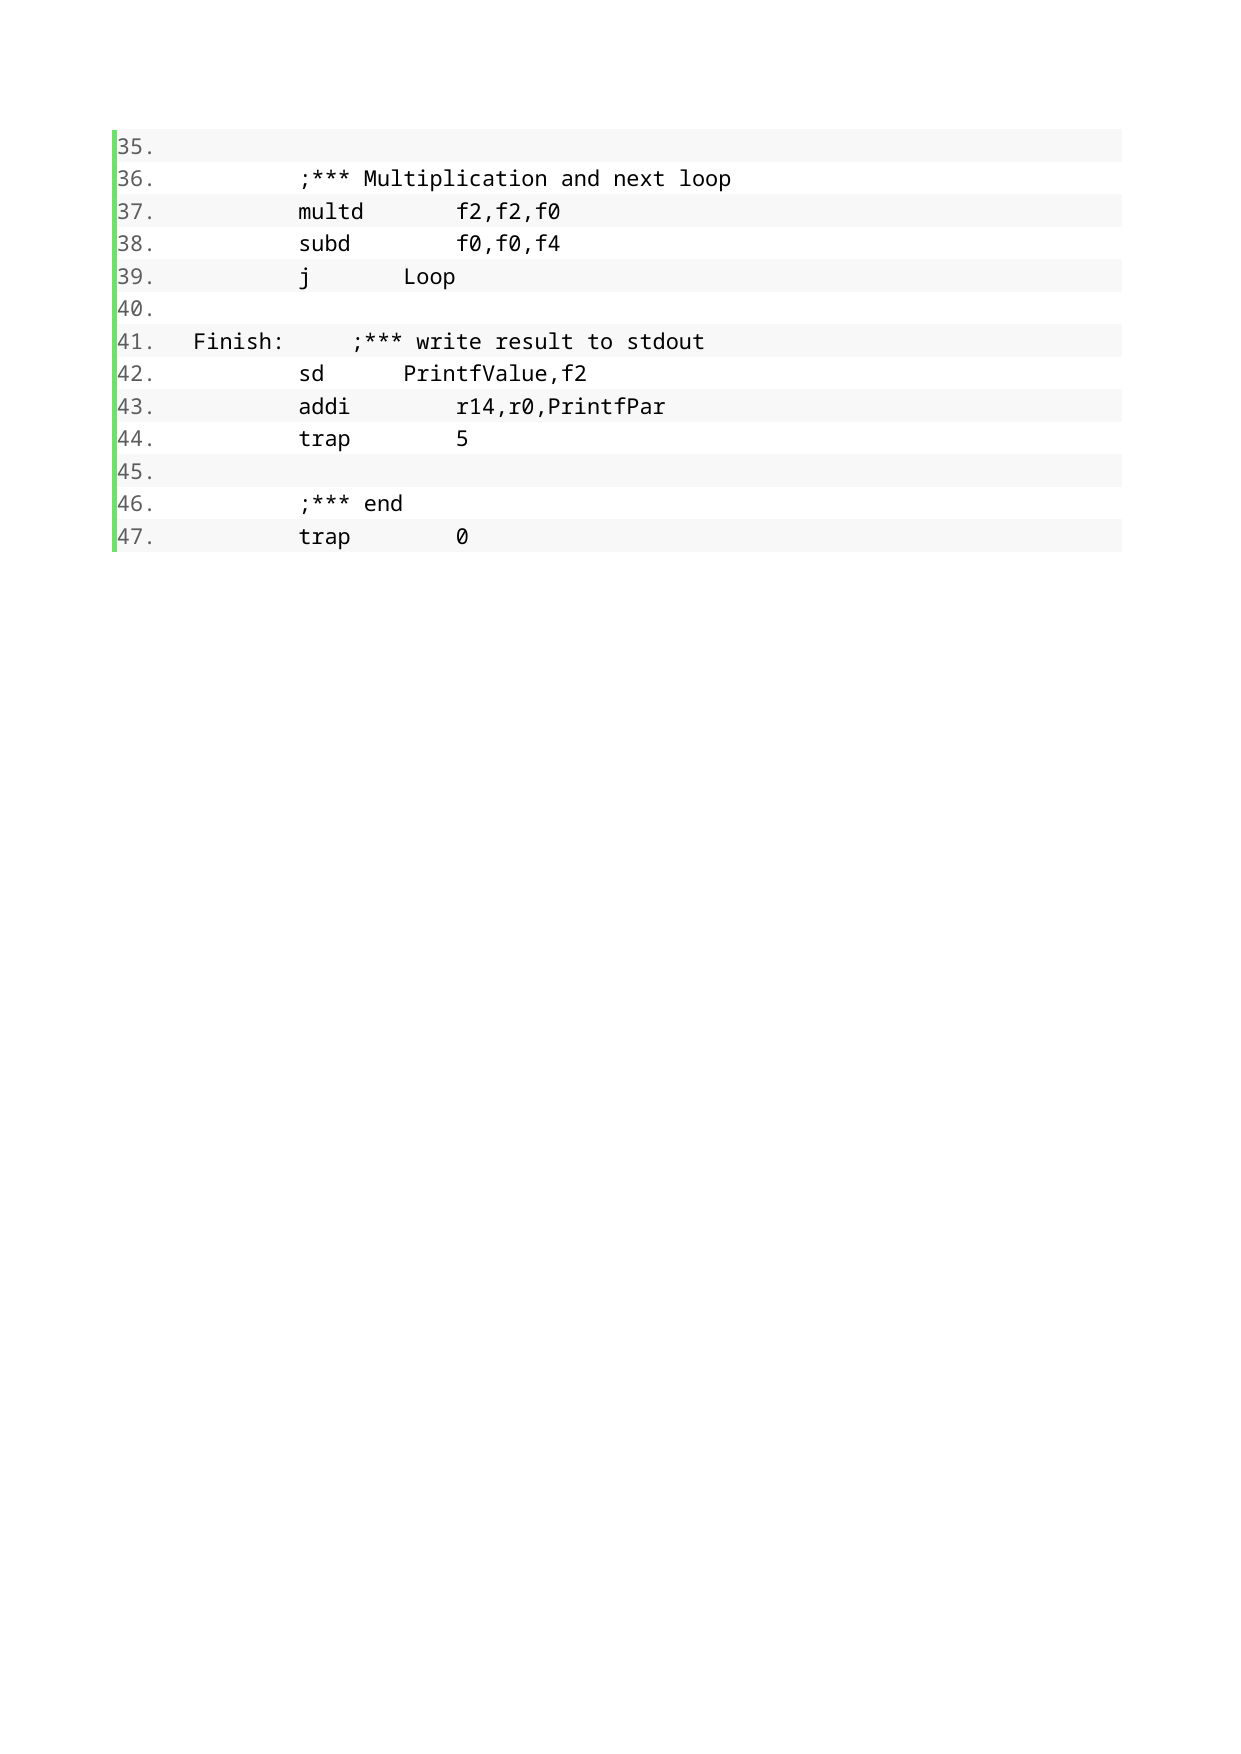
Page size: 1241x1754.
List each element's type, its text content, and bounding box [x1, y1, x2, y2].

list addi r14,r0,PrintfPar [117, 389, 1122, 422]
list trap 5 [117, 422, 1122, 454]
list sd PrintfValue,f2 [117, 357, 1122, 389]
list trap 0 [117, 519, 1122, 552]
list multd f2,f2,f0 [117, 194, 1122, 227]
list ;*** end [117, 487, 1122, 519]
list Finish: ;*** write result to stdout [117, 324, 1122, 357]
list ;*** Multiplication and next loop [117, 162, 1122, 194]
list subd f0,f0,f4 [117, 227, 1122, 259]
list j Loop [117, 259, 1122, 292]
